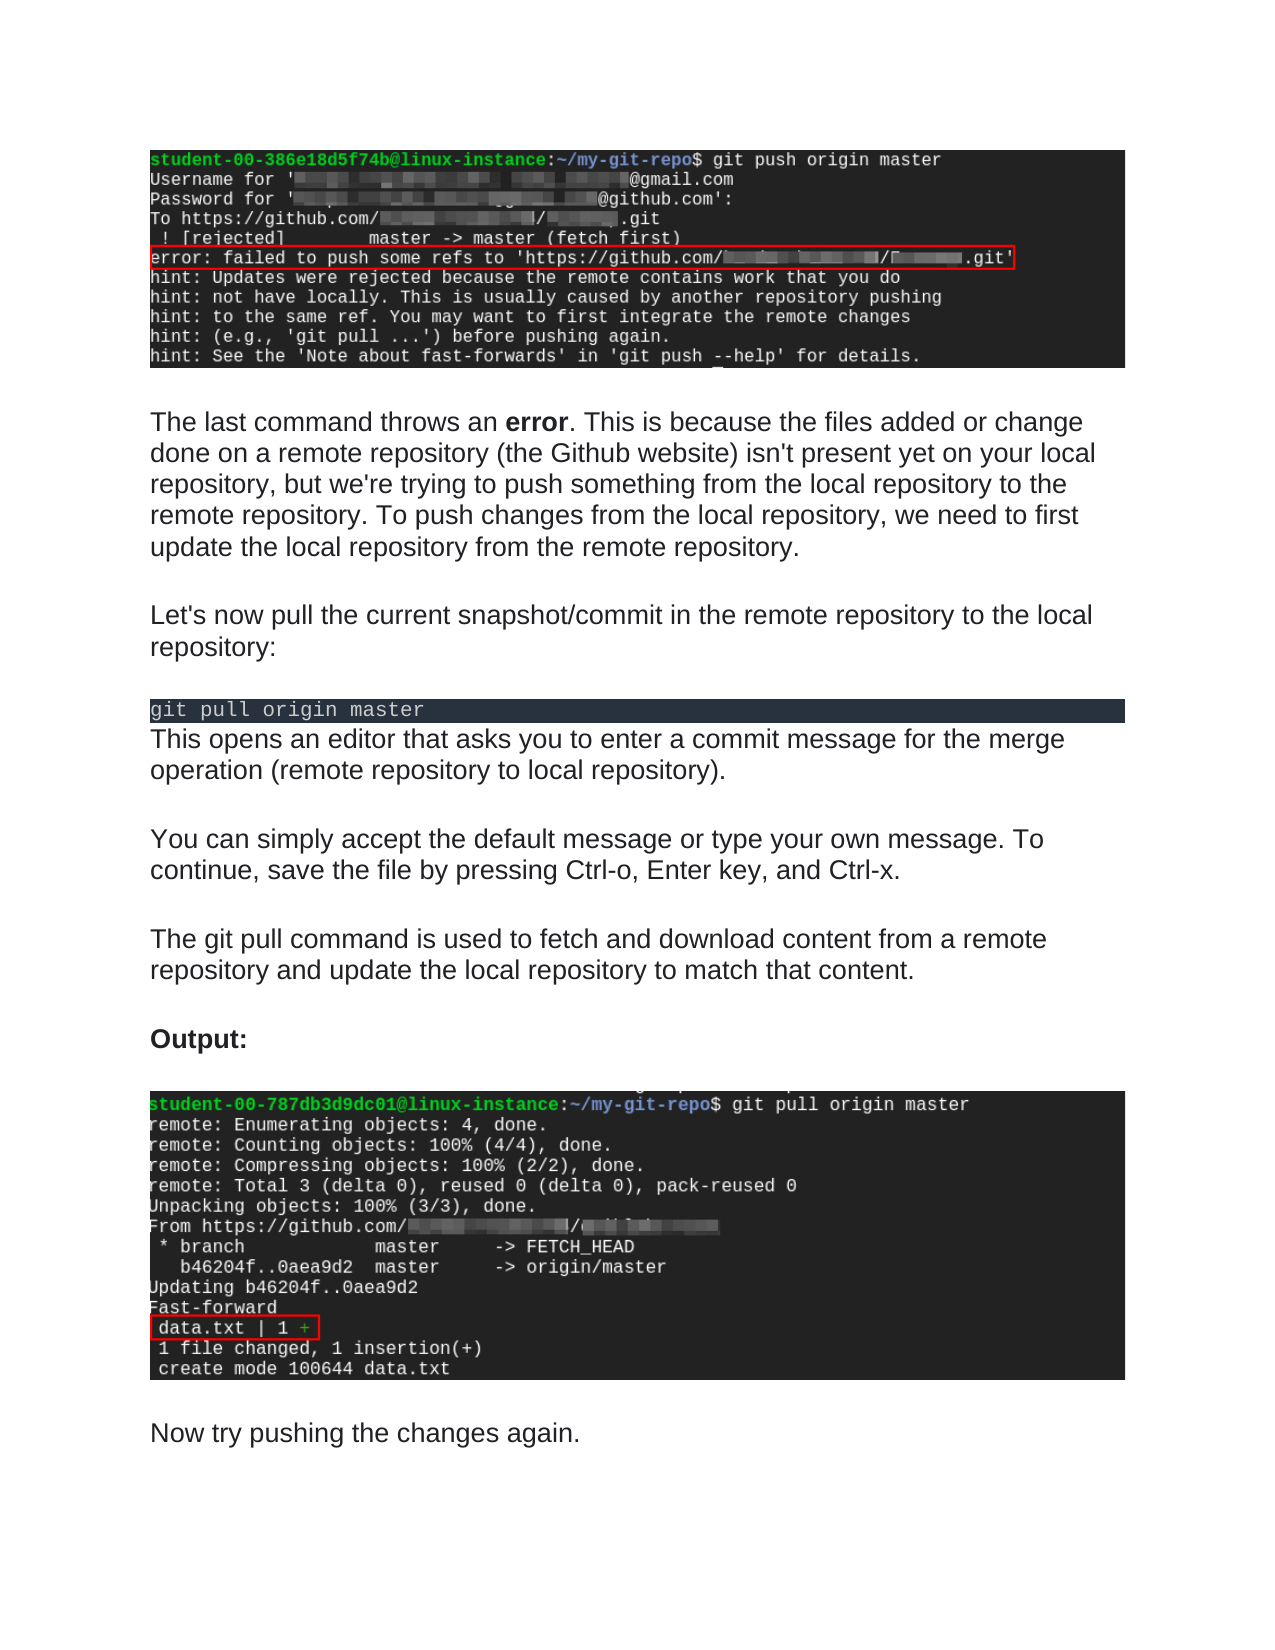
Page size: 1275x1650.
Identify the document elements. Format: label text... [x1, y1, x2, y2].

text This opens an editor that asks you to enter a commit message for the merge operation (remote repository to local repository). [150, 723, 1125, 785]
picture [150, 1091, 1125, 1380]
text git pull origin master [150, 699, 1125, 723]
text The git pull command is used to fetch and download content from a remote repository and update the local repository to match that content. [150, 923, 1125, 985]
text The last command throws an error. This is because the files added or change done on a remote repository (the Github website) isn't present yet on your local repository, but we're trying to push something from the local repository to the remote repository. To push changes from the local repository, we need to first update the local repository from the remote repository. [150, 406, 1125, 562]
text Now try pushing the changes again. [150, 1417, 1125, 1449]
text You can simply accept the default message or type your own message. To continue, save the file by pressing Ctrl-o, Enter key, and Ctrl-x. [150, 823, 1125, 885]
text Output: [150, 1023, 1125, 1054]
text Let's now pull the current snapshot/commit in the remote repository to the local repository: [150, 599, 1125, 662]
picture [150, 150, 1125, 368]
